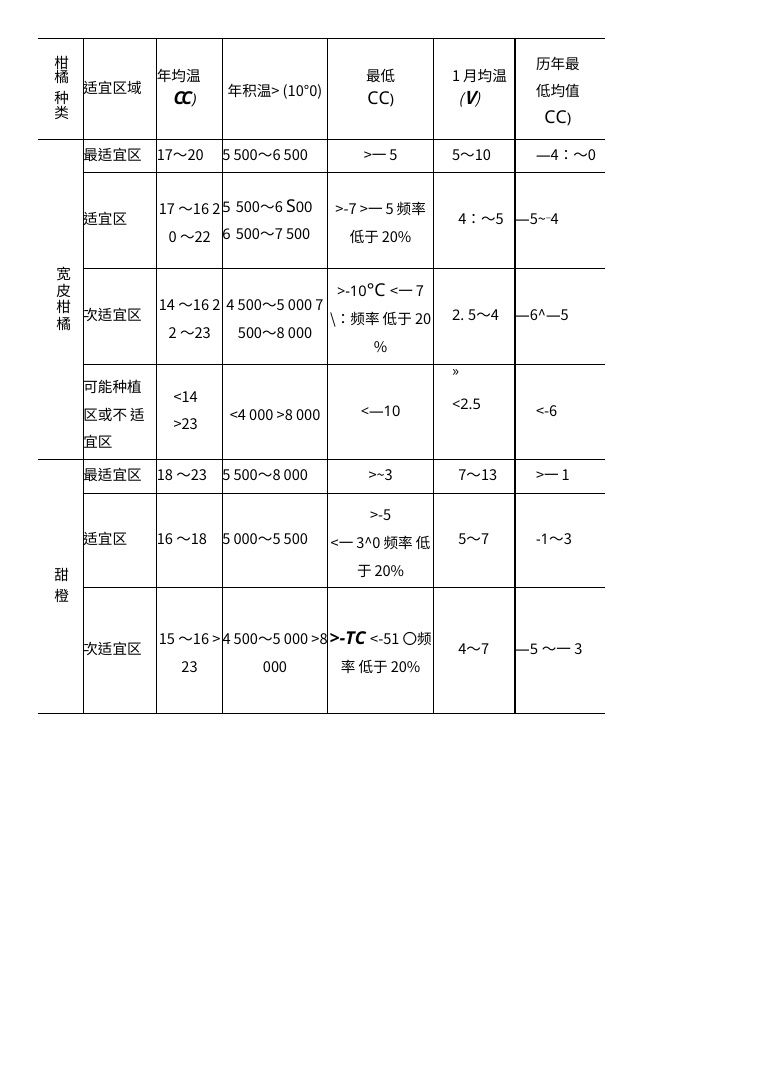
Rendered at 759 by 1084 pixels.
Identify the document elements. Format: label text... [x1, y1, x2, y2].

table_cell » <2.5 [434, 365, 514, 459]
table_cell 5〜10 [434, 140, 514, 172]
table_cell 最适宜区 [84, 140, 156, 172]
table_cell 500〜6 S00 500〜7 500 [223, 173, 327, 267]
table_cell <-6 [516, 365, 604, 459]
table_cell 15 〜16 >23 [157, 588, 222, 713]
table_header 柑橘 种类 [38, 39, 83, 139]
table_cell 17〜20 [157, 140, 222, 172]
table_cell 4 500〜5 000 >8 000 [223, 588, 327, 713]
table_cell 5 000〜5 500 [223, 494, 327, 587]
table_cell >~3 [328, 460, 433, 493]
table_cell >-7 >一5频率 低于20% [328, 173, 433, 267]
table_header 历年最 低均值 CC) [516, 39, 604, 139]
table_header 年均温 CC) [157, 39, 222, 139]
table_cell -1〜3 [516, 494, 604, 587]
table_cell —5~_4 [516, 173, 604, 267]
table_cell 4 500〜5 000 7 500〜8 000 [223, 269, 327, 363]
table_cell 4〜7 [434, 588, 514, 713]
table_cell 适宜区 [84, 494, 156, 587]
table_cell 甜 橙 [38, 460, 83, 713]
table_cell 宽 皮 柑 橘 [38, 140, 83, 459]
table_cell 7〜13 [434, 460, 514, 493]
table_cell 5 500〜8 000 [223, 460, 327, 493]
table_cell 次适宜区 [84, 588, 156, 713]
table_header 年积温> (10°0) [223, 39, 327, 139]
table_cell 17 〜16 20 〜22 [157, 173, 222, 267]
table_cell >-5 <一3^0频率 低于20% [328, 494, 433, 587]
table_cell 最适宜区 [84, 460, 156, 493]
table_cell 可能种植 区或不 适宜区 [84, 365, 156, 459]
table_cell >-TC <-51〇频率 低于20% [328, 588, 433, 713]
table_cell 2. 5〜4 [434, 269, 514, 363]
table_cell 4：〜5 [434, 173, 514, 267]
table_cell >一1 [516, 460, 604, 493]
table_cell 5〜7 [434, 494, 514, 587]
table_cell 适宜区 [84, 173, 156, 267]
table_cell —5 〜一 3 [516, 588, 604, 713]
table_cell 14 〜16 22 〜23 [157, 269, 222, 363]
table_cell <—10 [328, 365, 433, 459]
table_cell 5 500〜6 500 [223, 140, 327, 172]
table_cell <4 000 >8 000 [223, 365, 327, 459]
table_cell 18 〜23 [157, 460, 222, 493]
table_header 1月均温 (V) [434, 39, 514, 139]
table_cell 次适宜区 [84, 269, 156, 363]
table_cell <14 >23 [157, 365, 222, 459]
table_header 最低 CC) [328, 39, 433, 139]
table_header 适宜区域 [84, 39, 156, 139]
table_cell —4：〜0 [516, 140, 604, 172]
table_cell >一5 [328, 140, 433, 172]
table_cell 16 〜18 [157, 494, 222, 587]
table_cell —6^—5 [516, 269, 604, 363]
table_cell >-10°C <一7\：频率 低于20% [328, 269, 433, 363]
